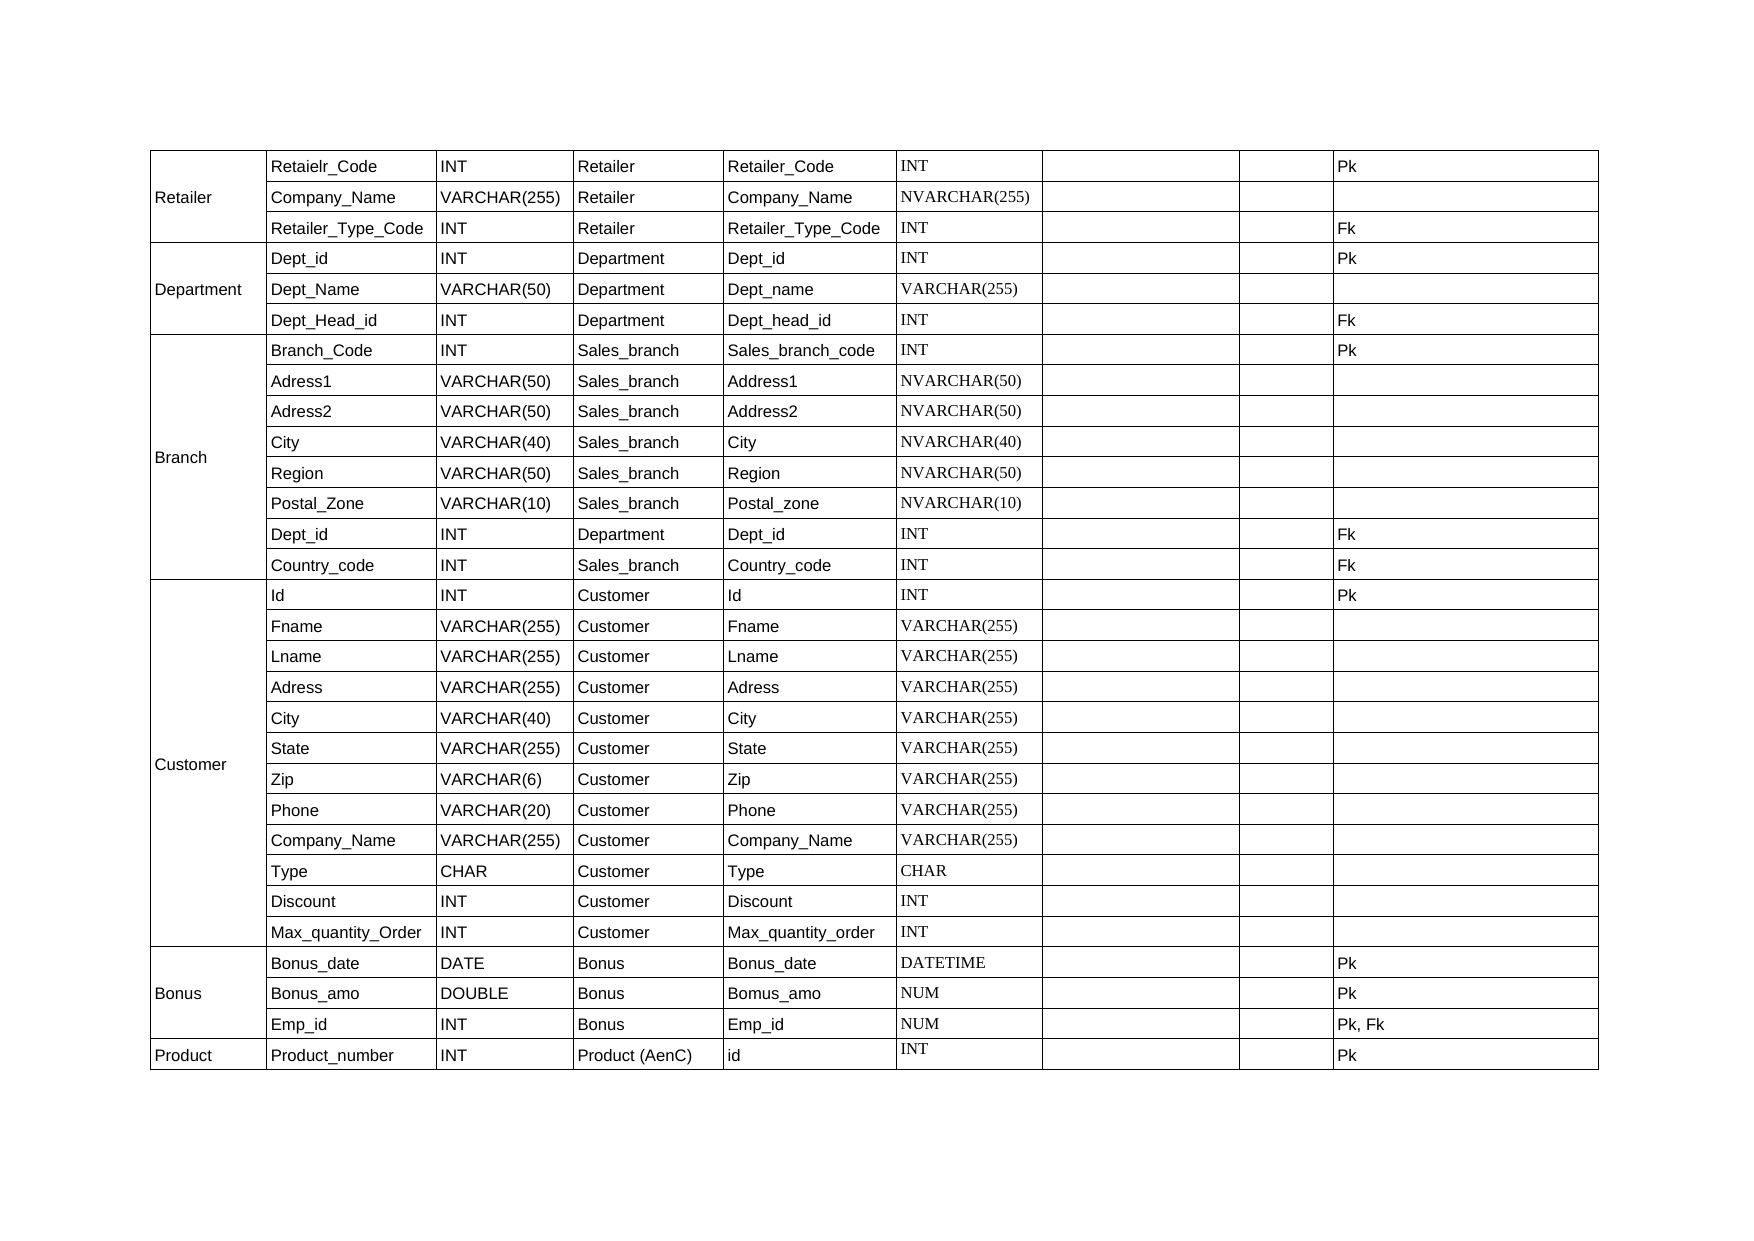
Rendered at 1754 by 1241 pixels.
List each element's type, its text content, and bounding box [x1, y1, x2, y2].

table_cell Sales_branch_code [724, 335, 896, 364]
table_cell [1334, 365, 1598, 395]
table_cell [1043, 274, 1239, 303]
table_cell VARCHAR(255) [897, 764, 1042, 793]
table_cell Id [724, 580, 896, 609]
table_cell Sales_branch [574, 549, 723, 579]
table_cell [1240, 427, 1333, 456]
table_cell [1240, 365, 1333, 395]
table_cell Customer [574, 610, 723, 640]
table_cell NVARCHAR(40) [897, 427, 1042, 456]
table_cell Pk [1334, 978, 1598, 1007]
table_cell Fk [1334, 212, 1598, 242]
table_cell INT [437, 151, 573, 181]
table_cell [1334, 702, 1598, 732]
table_cell INT [897, 917, 1042, 946]
table_cell CHAR [437, 855, 573, 885]
table_cell [1334, 274, 1598, 303]
table_cell Retailer [574, 182, 723, 211]
table_cell [1240, 580, 1333, 609]
table_cell NVARCHAR(50) [897, 365, 1042, 395]
table_cell VARCHAR(255) [897, 825, 1042, 854]
table_cell Sales_branch [574, 488, 723, 517]
table_cell Retailer_Code [724, 151, 896, 181]
table_cell Product [151, 1039, 266, 1069]
table_cell [1043, 365, 1239, 395]
table_cell [1240, 917, 1333, 946]
table_cell Type [724, 855, 896, 885]
table_cell Address2 [724, 396, 896, 426]
table_cell [1240, 549, 1333, 579]
table_cell [1240, 396, 1333, 426]
table_cell [1240, 641, 1333, 671]
table_cell [1240, 978, 1333, 1007]
table_cell Bonus [574, 1009, 723, 1038]
table_cell [1043, 243, 1239, 272]
table_cell [1334, 794, 1598, 824]
table_cell [1334, 886, 1598, 916]
table_cell [1043, 549, 1239, 579]
table_cell Branch [151, 335, 266, 579]
table_cell Customer [574, 580, 723, 609]
table_cell DATE [437, 947, 573, 977]
table_cell [1334, 427, 1598, 456]
table_cell City [267, 427, 436, 456]
table_cell Customer [151, 580, 266, 946]
table_cell VARCHAR(255) [897, 641, 1042, 671]
table_cell Max_quantity_Order [267, 917, 436, 946]
table_cell [1240, 488, 1333, 517]
table_cell INT [897, 549, 1042, 579]
table_cell [1240, 886, 1333, 916]
table_cell VARCHAR(10) [437, 488, 573, 517]
table_cell Zip [724, 764, 896, 793]
table_cell INT [437, 519, 573, 548]
table_cell VARCHAR(255) [437, 641, 573, 671]
table_cell Id [267, 580, 436, 609]
table_cell Sales_branch [574, 335, 723, 364]
table_cell [1043, 335, 1239, 364]
table_cell VARCHAR(50) [437, 365, 573, 395]
table_cell [1043, 151, 1239, 181]
table_cell Dept_id [724, 519, 896, 548]
table_cell [1043, 488, 1239, 517]
table_cell INT [897, 580, 1042, 609]
table_cell Pk [1334, 243, 1598, 272]
table_cell Emp_id [724, 1009, 896, 1038]
table_cell INT [897, 243, 1042, 272]
table_cell [1334, 764, 1598, 793]
table_cell Lname [267, 641, 436, 671]
table_cell INT [897, 151, 1042, 181]
table_cell [1240, 733, 1333, 762]
table_cell [1043, 672, 1239, 701]
table_cell Country_code [267, 549, 436, 579]
table_cell NVARCHAR(50) [897, 457, 1042, 487]
table_cell INT [897, 519, 1042, 548]
table_cell [1043, 733, 1239, 762]
table_cell [1240, 212, 1333, 242]
table_cell [1334, 396, 1598, 426]
table_cell VARCHAR(255) [897, 733, 1042, 762]
table_cell Adress [267, 672, 436, 701]
table_cell VARCHAR(255) [437, 672, 573, 701]
table_cell [1043, 917, 1239, 946]
table_cell [1043, 947, 1239, 977]
table_cell VARCHAR(255) [897, 794, 1042, 824]
table_cell [1043, 519, 1239, 548]
table_cell [1334, 610, 1598, 640]
table_cell [1043, 1009, 1239, 1038]
table_cell [1240, 1009, 1333, 1038]
table_cell Customer [574, 702, 723, 732]
table_cell Department [574, 243, 723, 272]
table_cell Branch_Code [267, 335, 436, 364]
table_cell Phone [267, 794, 436, 824]
table_cell Fname [267, 610, 436, 640]
table_cell Discount [724, 886, 896, 916]
table_cell [1240, 702, 1333, 732]
table_cell VARCHAR(50) [437, 396, 573, 426]
table_cell [1334, 855, 1598, 885]
table_cell Postal_Zone [267, 488, 436, 517]
table_cell Department [151, 243, 266, 334]
table_cell VARCHAR(255) [437, 610, 573, 640]
table_cell Bonus_date [724, 947, 896, 977]
table_cell Sales_branch [574, 365, 723, 395]
table_cell Pk, Fk [1334, 1009, 1598, 1038]
table_cell [1240, 672, 1333, 701]
table_cell INT [437, 304, 573, 334]
table_cell [1240, 335, 1333, 364]
table_cell INT [437, 212, 573, 242]
table_cell [1240, 304, 1333, 334]
table_cell INT [897, 212, 1042, 242]
table_cell Bonus_amo [267, 978, 436, 1007]
table_cell City [267, 702, 436, 732]
table_cell Fk [1334, 549, 1598, 579]
table_cell INT [437, 917, 573, 946]
table_cell [1043, 580, 1239, 609]
table_cell INT [437, 886, 573, 916]
table_cell Customer [574, 641, 723, 671]
table_cell Bomus_amo [724, 978, 896, 1007]
table_cell INT [437, 335, 573, 364]
table_cell NVARCHAR(10) [897, 488, 1042, 517]
table_cell VARCHAR(20) [437, 794, 573, 824]
table_cell [1043, 396, 1239, 426]
table_cell [1043, 641, 1239, 671]
table_cell CHAR [897, 855, 1042, 885]
table_cell Max_quantity_order [724, 917, 896, 946]
table_cell [1240, 610, 1333, 640]
table_cell [1043, 304, 1239, 334]
table_cell City [724, 427, 896, 456]
table_cell [1334, 641, 1598, 671]
table_cell Customer [574, 733, 723, 762]
table_cell VARCHAR(6) [437, 764, 573, 793]
table_cell [1240, 243, 1333, 272]
table_cell Sales_branch [574, 427, 723, 456]
table_cell DOUBLE [437, 978, 573, 1007]
table_cell Dept_id [267, 243, 436, 272]
table_cell Phone [724, 794, 896, 824]
table_cell Company_Name [267, 825, 436, 854]
table_cell VARCHAR(40) [437, 702, 573, 732]
table_cell Customer [574, 855, 723, 885]
table_cell [1240, 151, 1333, 181]
table_cell Sales_branch [574, 396, 723, 426]
table_cell Pk [1334, 335, 1598, 364]
table_cell Department [574, 304, 723, 334]
table_cell Retaielr_Code [267, 151, 436, 181]
table_cell City [724, 702, 896, 732]
table_cell VARCHAR(40) [437, 427, 573, 456]
table_cell Fk [1334, 519, 1598, 548]
table_cell [1334, 672, 1598, 701]
table_cell Retailer_Type_Code [267, 212, 436, 242]
table_cell [1240, 947, 1333, 977]
table_cell Emp_id [267, 1009, 436, 1038]
table_cell VARCHAR(255) [897, 274, 1042, 303]
table_cell INT [437, 580, 573, 609]
table_cell [1240, 519, 1333, 548]
table_cell Zip [267, 764, 436, 793]
table_cell Pk [1334, 1039, 1598, 1069]
table_cell Customer [574, 917, 723, 946]
table_cell INT [897, 304, 1042, 334]
table_cell [1240, 1039, 1333, 1069]
table_cell Customer [574, 886, 723, 916]
table_cell [1334, 917, 1598, 946]
table_cell Discount [267, 886, 436, 916]
table_cell [1240, 182, 1333, 211]
table_cell Company_Name [267, 182, 436, 211]
table_cell [1240, 794, 1333, 824]
table_cell Bonus_date [267, 947, 436, 977]
table_cell Pk [1334, 580, 1598, 609]
table_cell [1043, 212, 1239, 242]
table_cell Department [574, 519, 723, 548]
table_cell INT [897, 335, 1042, 364]
table_cell Adress1 [267, 365, 436, 395]
table_cell Bonus [574, 978, 723, 1007]
table_cell Retailer [574, 151, 723, 181]
table_cell [1043, 825, 1239, 854]
table_cell VARCHAR(50) [437, 274, 573, 303]
table_cell Pk [1334, 151, 1598, 181]
table_cell Customer [574, 825, 723, 854]
table_cell VARCHAR(255) [897, 702, 1042, 732]
table_cell Sales_branch [574, 457, 723, 487]
table_cell Address1 [724, 365, 896, 395]
table_cell Customer [574, 672, 723, 701]
table_cell INT [897, 886, 1042, 916]
table_cell Type [267, 855, 436, 885]
table_cell Lname [724, 641, 896, 671]
table_cell Postal_zone [724, 488, 896, 517]
table_cell VARCHAR(50) [437, 457, 573, 487]
table_cell Region [724, 457, 896, 487]
table_cell VARCHAR(255) [437, 825, 573, 854]
table_cell Product (AenC) [574, 1039, 723, 1069]
table_cell [1043, 610, 1239, 640]
table_cell Adress2 [267, 396, 436, 426]
table_cell Dept_name [724, 274, 896, 303]
table_cell Dept_id [724, 243, 896, 272]
table_cell Adress [724, 672, 896, 701]
table_cell Retailer_Type_Code [724, 212, 896, 242]
table_cell [1240, 457, 1333, 487]
table_cell [1043, 794, 1239, 824]
table_cell Fname [724, 610, 896, 640]
table_cell Dept_Head_id [267, 304, 436, 334]
table_cell [1240, 855, 1333, 885]
table_cell Dept_id [267, 519, 436, 548]
table_cell Fk [1334, 304, 1598, 334]
table_cell DATETIME [897, 947, 1042, 977]
table_cell VARCHAR(255) [437, 733, 573, 762]
table_cell Product_number [267, 1039, 436, 1069]
table_cell VARCHAR(255) [437, 182, 573, 211]
table_cell [1043, 182, 1239, 211]
table_cell NUM [897, 1009, 1042, 1038]
table_cell NVARCHAR(50) [897, 396, 1042, 426]
table_cell INT [897, 1039, 1042, 1069]
table_cell [1240, 764, 1333, 793]
table_cell INT [437, 549, 573, 579]
table_cell Bonus [151, 947, 266, 1038]
table_cell Bonus [574, 947, 723, 977]
table_cell [1334, 182, 1598, 211]
table_cell [1043, 886, 1239, 916]
table_cell Dept_Name [267, 274, 436, 303]
table_cell [1043, 427, 1239, 456]
table_cell [1334, 457, 1598, 487]
table_cell Company_Name [724, 182, 896, 211]
table_cell Region [267, 457, 436, 487]
table_cell Company_Name [724, 825, 896, 854]
table_cell State [267, 733, 436, 762]
table_cell [1043, 978, 1239, 1007]
table_cell Department [574, 274, 723, 303]
table_cell INT [437, 1039, 573, 1069]
table_cell [1334, 733, 1598, 762]
table_cell Dept_head_id [724, 304, 896, 334]
table_cell [1240, 274, 1333, 303]
table_cell [1240, 825, 1333, 854]
table_cell [1043, 702, 1239, 732]
table_cell Customer [574, 764, 723, 793]
table_cell [1334, 825, 1598, 854]
table_cell Retailer [151, 151, 266, 242]
table_cell [1043, 457, 1239, 487]
table_cell [1043, 1039, 1239, 1069]
table_cell INT [437, 243, 573, 272]
table_cell NVARCHAR(255) [897, 182, 1042, 211]
table_cell INT [437, 1009, 573, 1038]
table_cell VARCHAR(255) [897, 610, 1042, 640]
table_cell VARCHAR(255) [897, 672, 1042, 701]
table_cell [1334, 488, 1598, 517]
table_cell State [724, 733, 896, 762]
table_cell [1043, 764, 1239, 793]
table_cell Retailer [574, 212, 723, 242]
table_cell Country_code [724, 549, 896, 579]
table_cell NUM [897, 978, 1042, 1007]
table_cell id [724, 1039, 896, 1069]
table_cell Customer [574, 794, 723, 824]
table_cell [1043, 855, 1239, 885]
table_cell Pk [1334, 947, 1598, 977]
